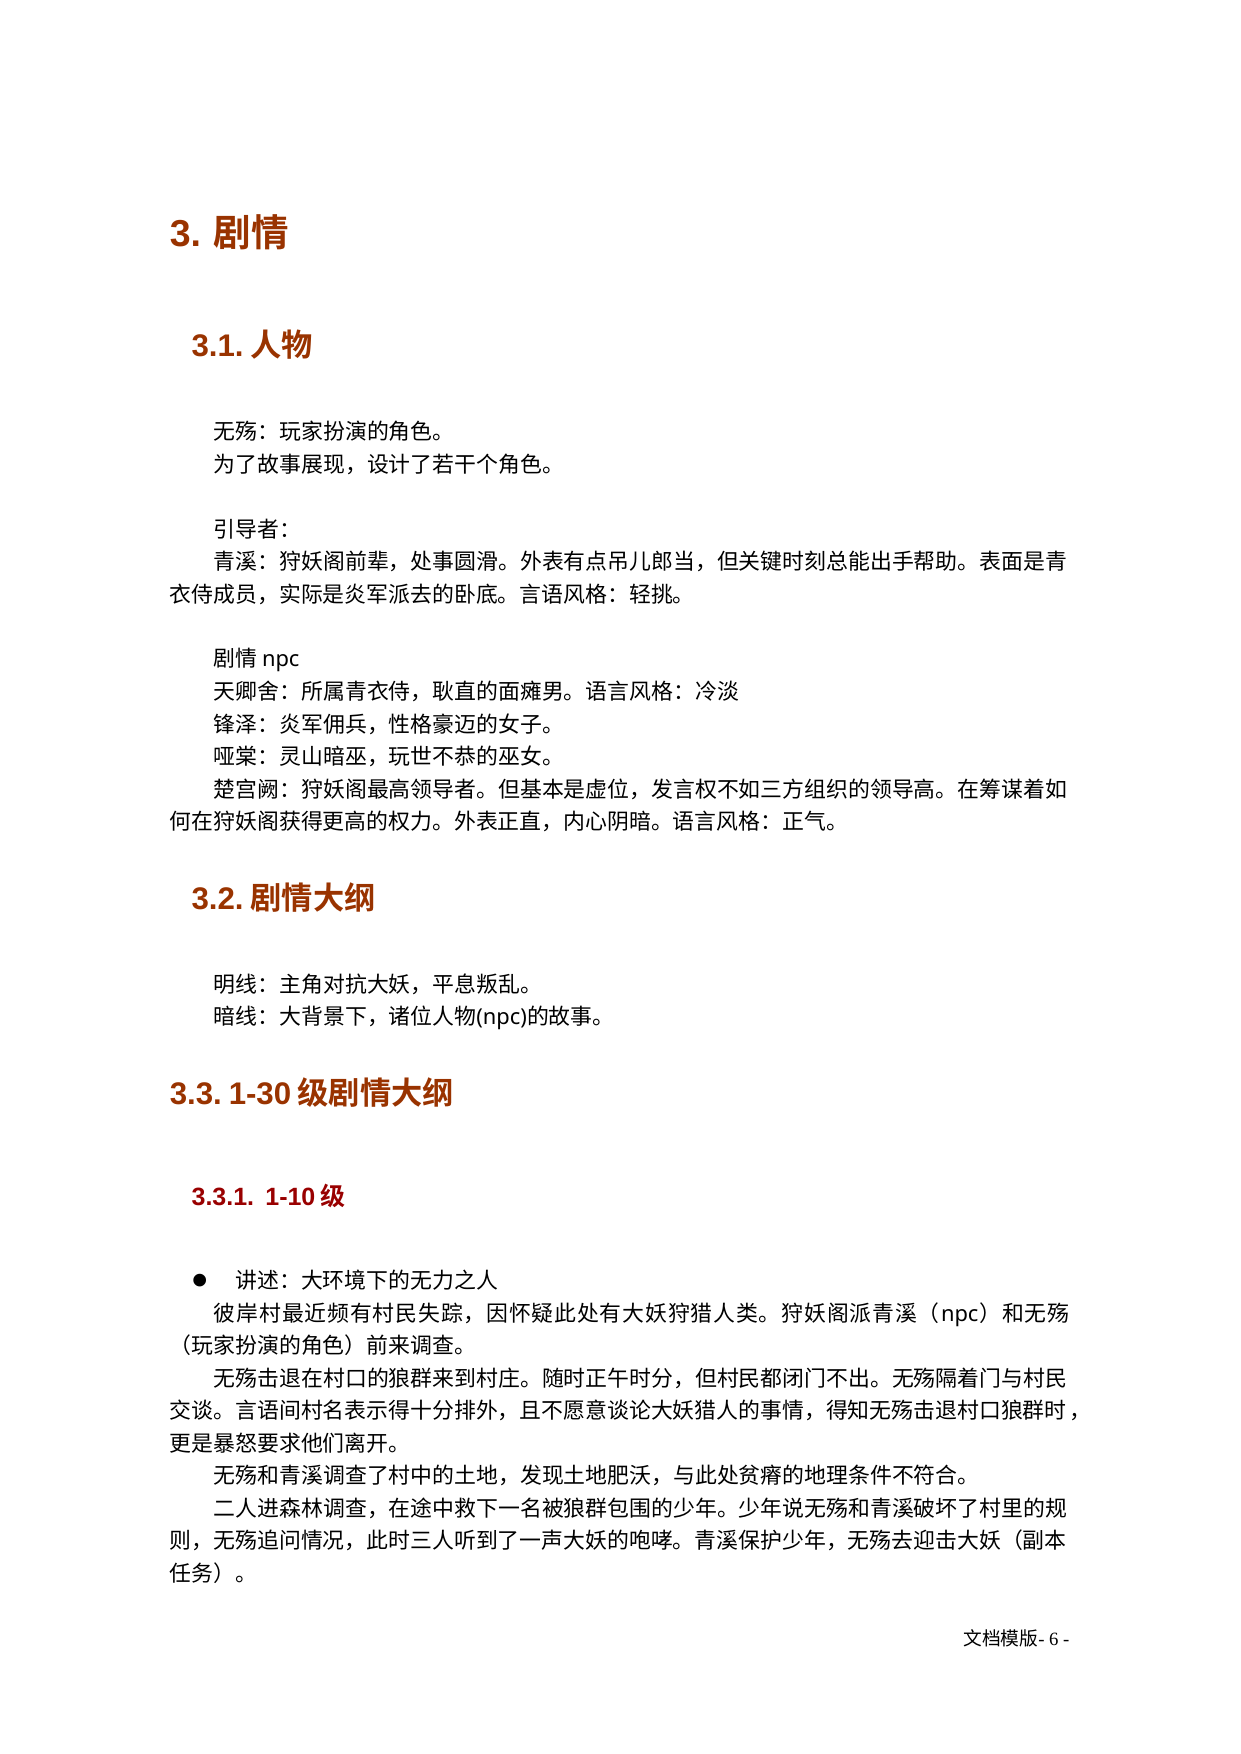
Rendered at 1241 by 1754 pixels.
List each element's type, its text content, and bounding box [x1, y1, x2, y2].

text 锋泽：炎军佣兵，性格豪迈的女子。 [169, 706, 1069, 739]
text 楚宫阙：狩妖阁最高领导者。但基本是虚位，发言权不如三方组织的领导高。在筹谋着如何在狩妖阁获得更高的权力。外表正直，内心阴暗。语言风格：正气。 [169, 771, 1069, 836]
text 无殇击退在村口的狼群来到村庄。随时正午时分，但村民都闭门不出。无殇隔着门与村民交谈。言语间村名表示得十分排外，且不愿意谈论大妖猎人的事情，得知无殇击退村口狼群时，更是暴怒要求他们离开。 [169, 1361, 1069, 1458]
text 二人进森林调查，在途中救下一名被狼群包围的少年。少年说无殇和青溪破坏了村里的规则，无殇追问情况，此时三人听到了一声大妖的咆哮。青溪保护少年，无殇去迎击大妖（副本任务）。 [169, 1491, 1069, 1588]
subtitle 剧情大纲 [191, 863, 1047, 928]
text 天卿舍：所属青衣侍，耿直的面瘫男。语言风格：冷淡 [169, 674, 1069, 706]
list 讲述：大环境下的无力之人 [191, 1263, 1069, 1296]
subtitle 人物 [191, 310, 1047, 375]
text 引导者： [169, 511, 1069, 544]
text 为了故事展现，设计了若干个角色。 [169, 446, 1069, 479]
text 剧情npc [169, 641, 1069, 674]
text 无殇：玩家扮演的角色。 [169, 414, 1069, 446]
subtitle 剧情 [169, 197, 1069, 262]
text 明线：主角对抗大妖，平息叛乱。 [169, 967, 1069, 999]
subtitle 1-10级 [191, 1162, 1047, 1227]
text 暗线：大背景下，诸位人物(npc)的故事。 [169, 999, 1069, 1032]
text 哑棠：灵山暗巫，玩世不恭的巫女。 [169, 739, 1069, 771]
text 彼岸村最近频有村民失踪，因怀疑此处有大妖狩猎人类。狩妖阁派青溪（npc）和无殇（玩家扮演的角色）前来调查。 [169, 1296, 1069, 1361]
text 青溪：狩妖阁前辈，处事圆滑。外表有点吊儿郎当，但关键时刻总能出手帮助。表面是青衣侍成员，实际是炎军派去的卧底。言语风格：轻挑。 [169, 544, 1069, 609]
text 无殇和青溪调查了村中的土地，发现土地肥沃，与此处贫瘠的地理条件不符合。 [169, 1458, 1069, 1491]
subtitle 1-30级剧情大纲 [169, 1059, 1069, 1124]
